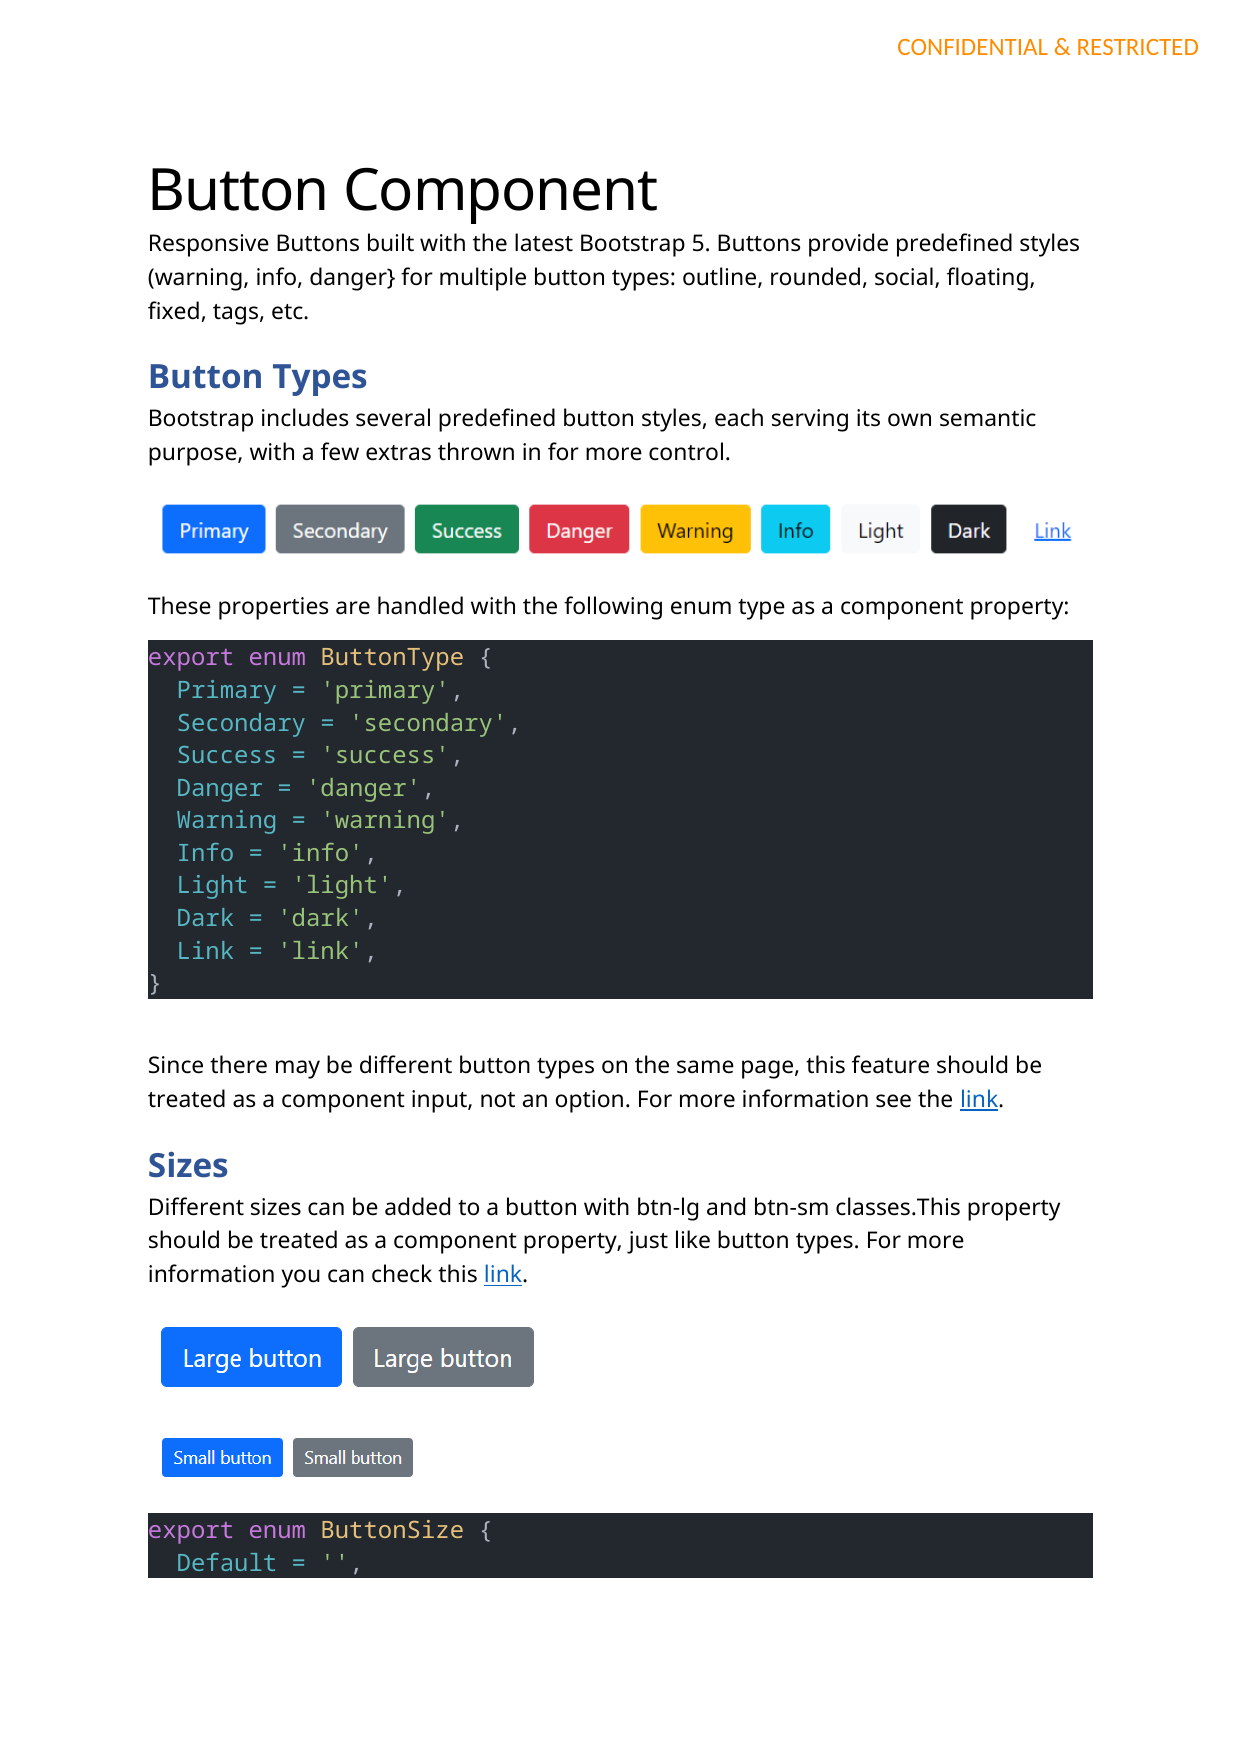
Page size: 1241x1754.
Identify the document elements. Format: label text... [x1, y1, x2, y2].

text Warning = 'warning', [148, 803, 1093, 836]
text These properties are handled with the following enum type as a component property: [148, 590, 1093, 621]
picture [147, 1420, 1093, 1495]
text Secondary = 'secondary', [148, 705, 1093, 738]
title Button Component [148, 148, 1093, 227]
text Different sizes can be added to a button with btn-lg and btn-sm classes.This property should be treated as a component property, just like button types. For more information you can check this link. [148, 1191, 1093, 1289]
text Dark = 'dark', [148, 901, 1093, 933]
text Link = 'link', [148, 933, 1093, 966]
subtitle Sizes [148, 1142, 1093, 1187]
picture [147, 486, 1093, 571]
text Responsive Buttons built with the latest Bootstrap 5. Buttons provide predefined styles (warning, info, danger} for multiple button types: outline, rounded, social, floating, fixed, tags, etc. [148, 227, 1093, 326]
text Default = '', [148, 1546, 1093, 1578]
text export enum ButtonType { [148, 640, 1093, 673]
text Since there may be different button types on the same page, this feature should be treated as a component input, not an option. For more information see the link. [148, 1049, 1093, 1114]
subtitle Button Types [148, 353, 1093, 399]
text Primary = 'primary', [148, 673, 1093, 705]
text Bootstrap includes several predefined button styles, each serving its own semantic purpose, with a few extras thrown in for more control. [148, 402, 1093, 467]
picture [147, 1308, 1093, 1402]
text export enum ButtonSize { [148, 1513, 1093, 1546]
text Info = 'info', [148, 836, 1093, 868]
text Success = 'success', [148, 738, 1093, 771]
text Light = 'light', [148, 868, 1093, 901]
text } [148, 966, 1093, 999]
text Danger = 'danger', [148, 771, 1093, 803]
